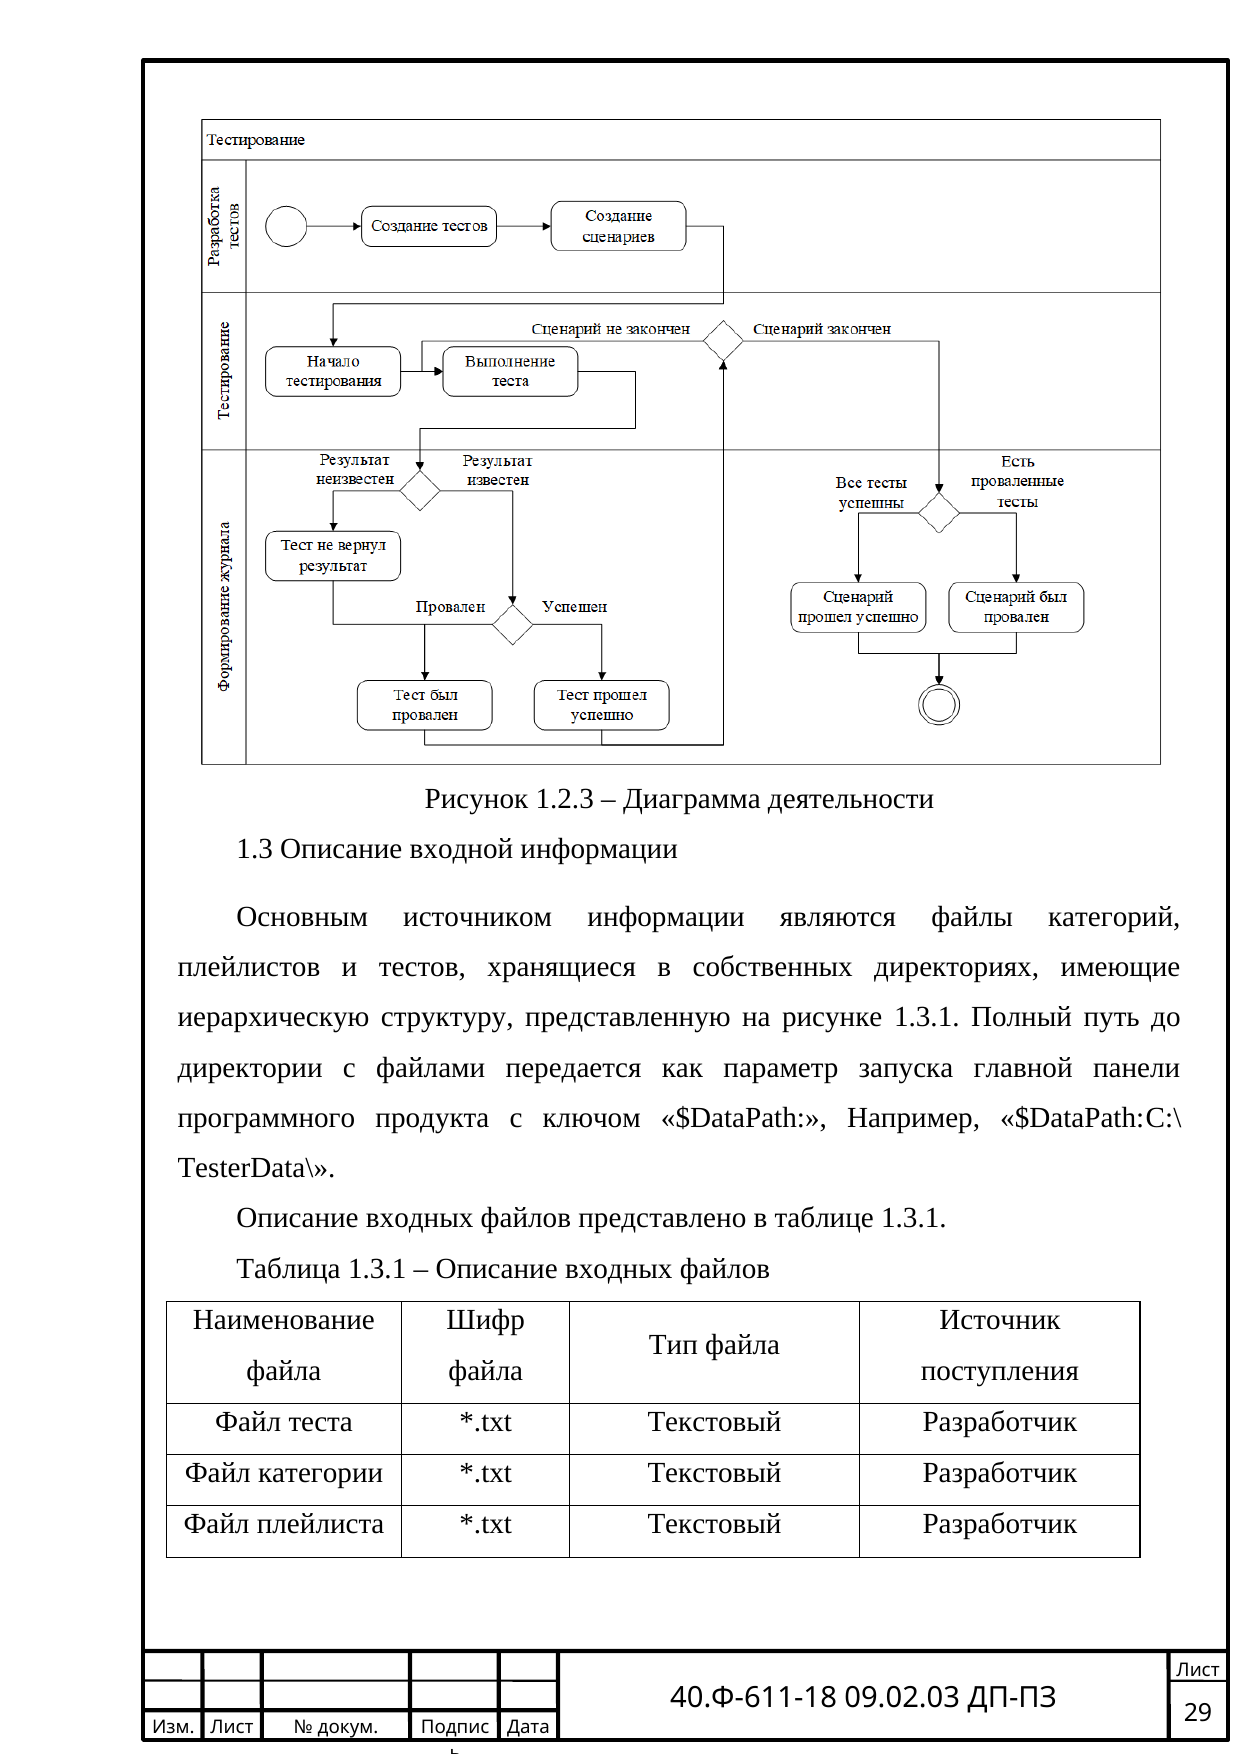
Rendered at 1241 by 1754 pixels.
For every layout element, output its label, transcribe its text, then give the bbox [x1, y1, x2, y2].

text Описание входных файлов представлено в таблице 1.3.1. [177, 1201, 1181, 1234]
table_cell Файл теста [167, 1404, 401, 1454]
table_cell Разработчик [860, 1404, 1139, 1454]
table_header Тип файла [570, 1302, 859, 1403]
table_cell *.txt [402, 1404, 569, 1454]
table_header Шифр файла [402, 1302, 569, 1403]
text Основным источником информации являются файлы категорий, плейлистов и тестов, хранящиеся в собственных директориях, имеющие иерархическую структуру, представленную на рисунке 1.3.1. Полный путь до директории с файлами передается как параметр запуска главной панели программного продукта с ключом «$DataPath:», Например, «$DataPath:C:\TesterData\». [177, 899, 1181, 1184]
table_cell Разработчик [860, 1455, 1139, 1505]
text Таблица 1.3.1 – Описание входных файлов [177, 1251, 1181, 1284]
table_cell Файл категории [167, 1455, 401, 1505]
table_cell Текстовый [570, 1404, 859, 1454]
table_cell Текстовый [570, 1506, 859, 1557]
table_header Наименование файла [167, 1302, 401, 1403]
table_cell *.txt [402, 1506, 569, 1557]
table_cell *.txt [402, 1455, 569, 1505]
table_cell Разработчик [860, 1506, 1139, 1557]
text 1.3 Описание входной информации [177, 832, 1181, 865]
table_header Источник поступления [860, 1302, 1139, 1403]
text Рисунок 1.2.3 – Диаграмма деятельности [177, 781, 1181, 815]
table_cell Текстовый [570, 1455, 859, 1505]
table_cell Файл плейлиста [167, 1506, 401, 1557]
picture [197, 118, 1162, 765]
